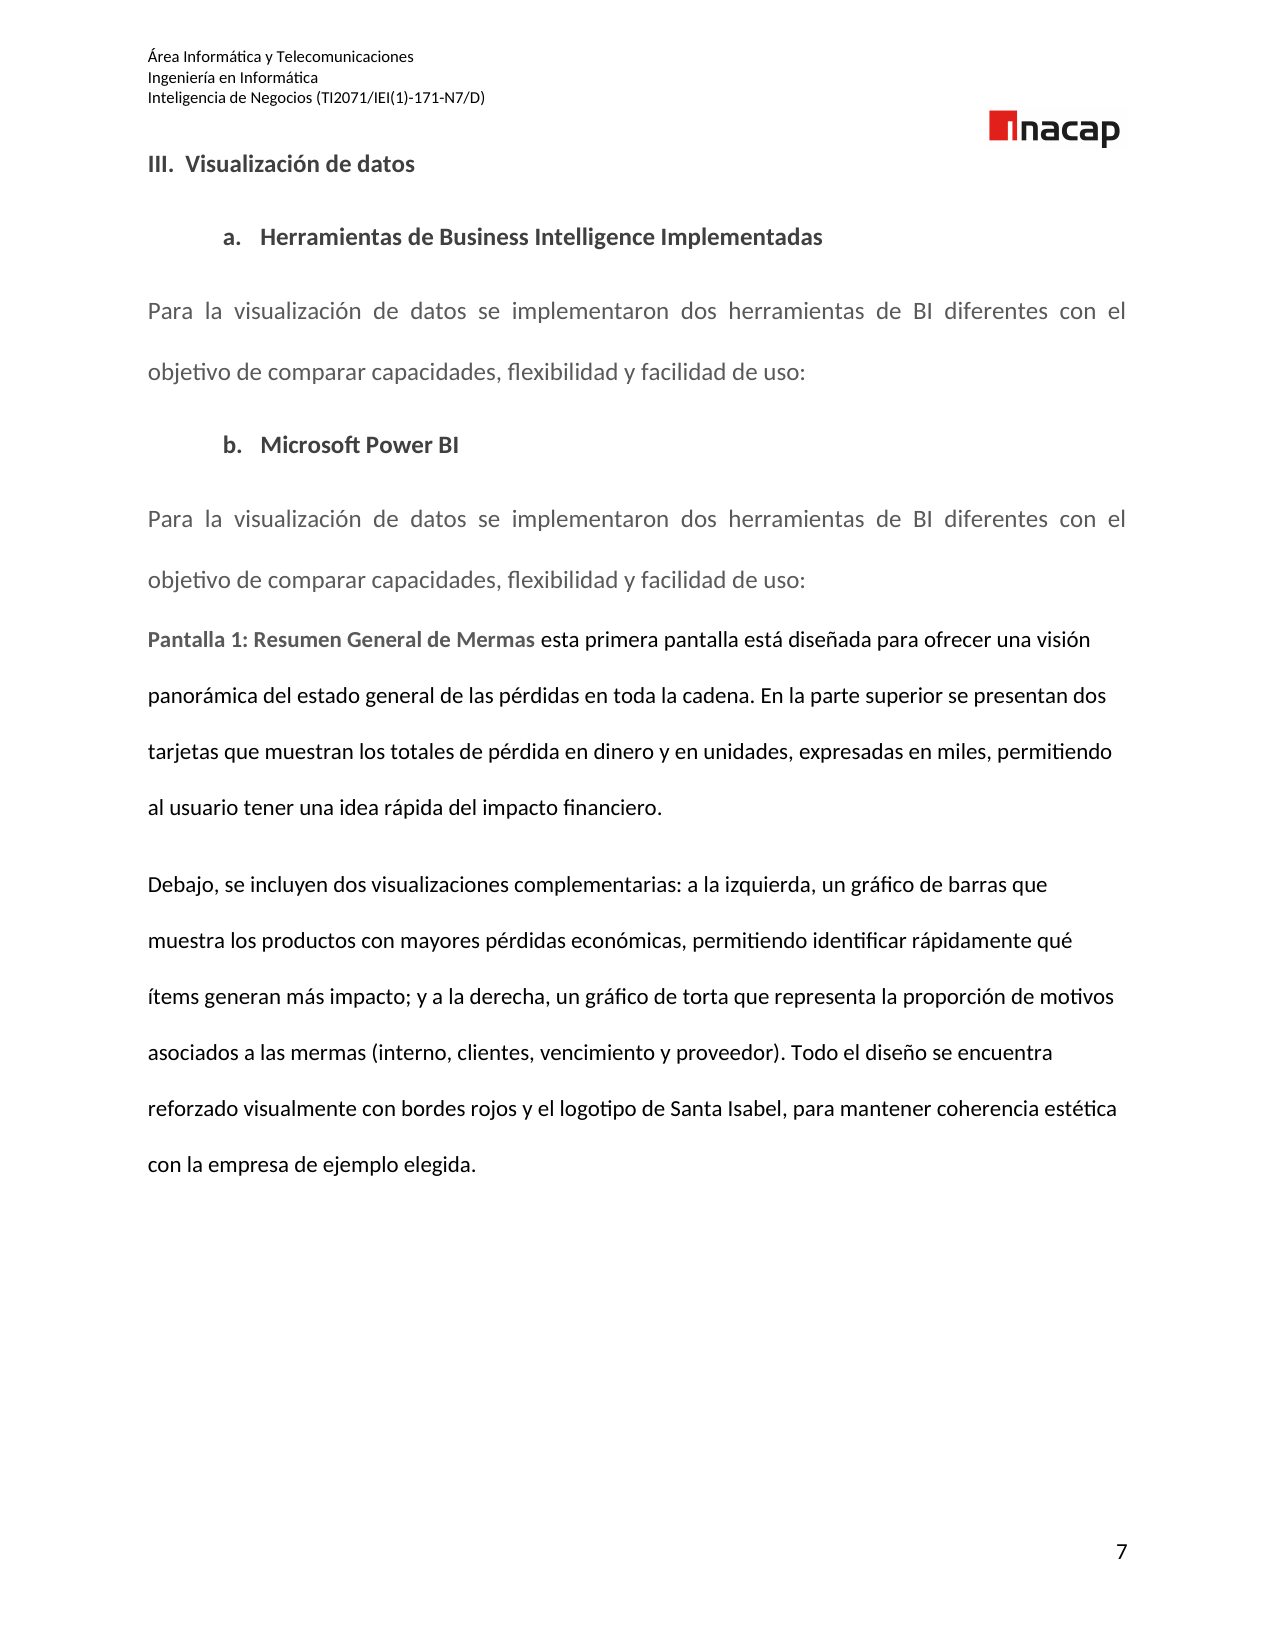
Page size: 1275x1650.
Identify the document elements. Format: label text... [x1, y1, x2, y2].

text Debajo, se incluyen dos visualizaciones complementarias: a la izquierda, un gráfico de barras que muestra los productos con mayores pérdidas económicas, permitiendo identificar rápidamente qué ítems generan más impacto; y a la derecha, un gráfico de torta que representa la proporción de motivos asociados a las mermas (interno, clientes, vencimiento y proveedor). Todo el diseño se encuentra reforzado visualmente con bordes rojos y el logotipo de Santa Isabel, para mantener coherencia estética con la empresa de ejemplo elegida. [148, 870, 1127, 1178]
text Para la visualización de datos se implementaron dos herramientas de BI diferentes con el objetivo de comparar capacidades, flexibilidad y facilidad de uso: [148, 295, 1127, 386]
picture [984, 107, 1128, 148]
text Para la visualización de datos se implementaron dos herramientas de BI diferentes con el objetivo de comparar capacidades, flexibilidad y facilidad de uso: [148, 503, 1127, 594]
list Herramientas de Business Intelligence Implementadas [223, 221, 1127, 252]
text Visualización de datos [148, 148, 1127, 178]
list Microsoft Power BI [223, 429, 1127, 460]
text Pantalla 1: Resumen General de Mermas esta primera pantalla está diseñada para ofrecer una visión panorámica del estado general de las pérdidas en toda la cadena. En la parte superior se presentan dos tarjetas que muestran los totales de pérdida en dinero y en unidades, expresadas en miles, permitiendo al usuario tener una idea rápida del impacto financiero. [148, 625, 1127, 821]
